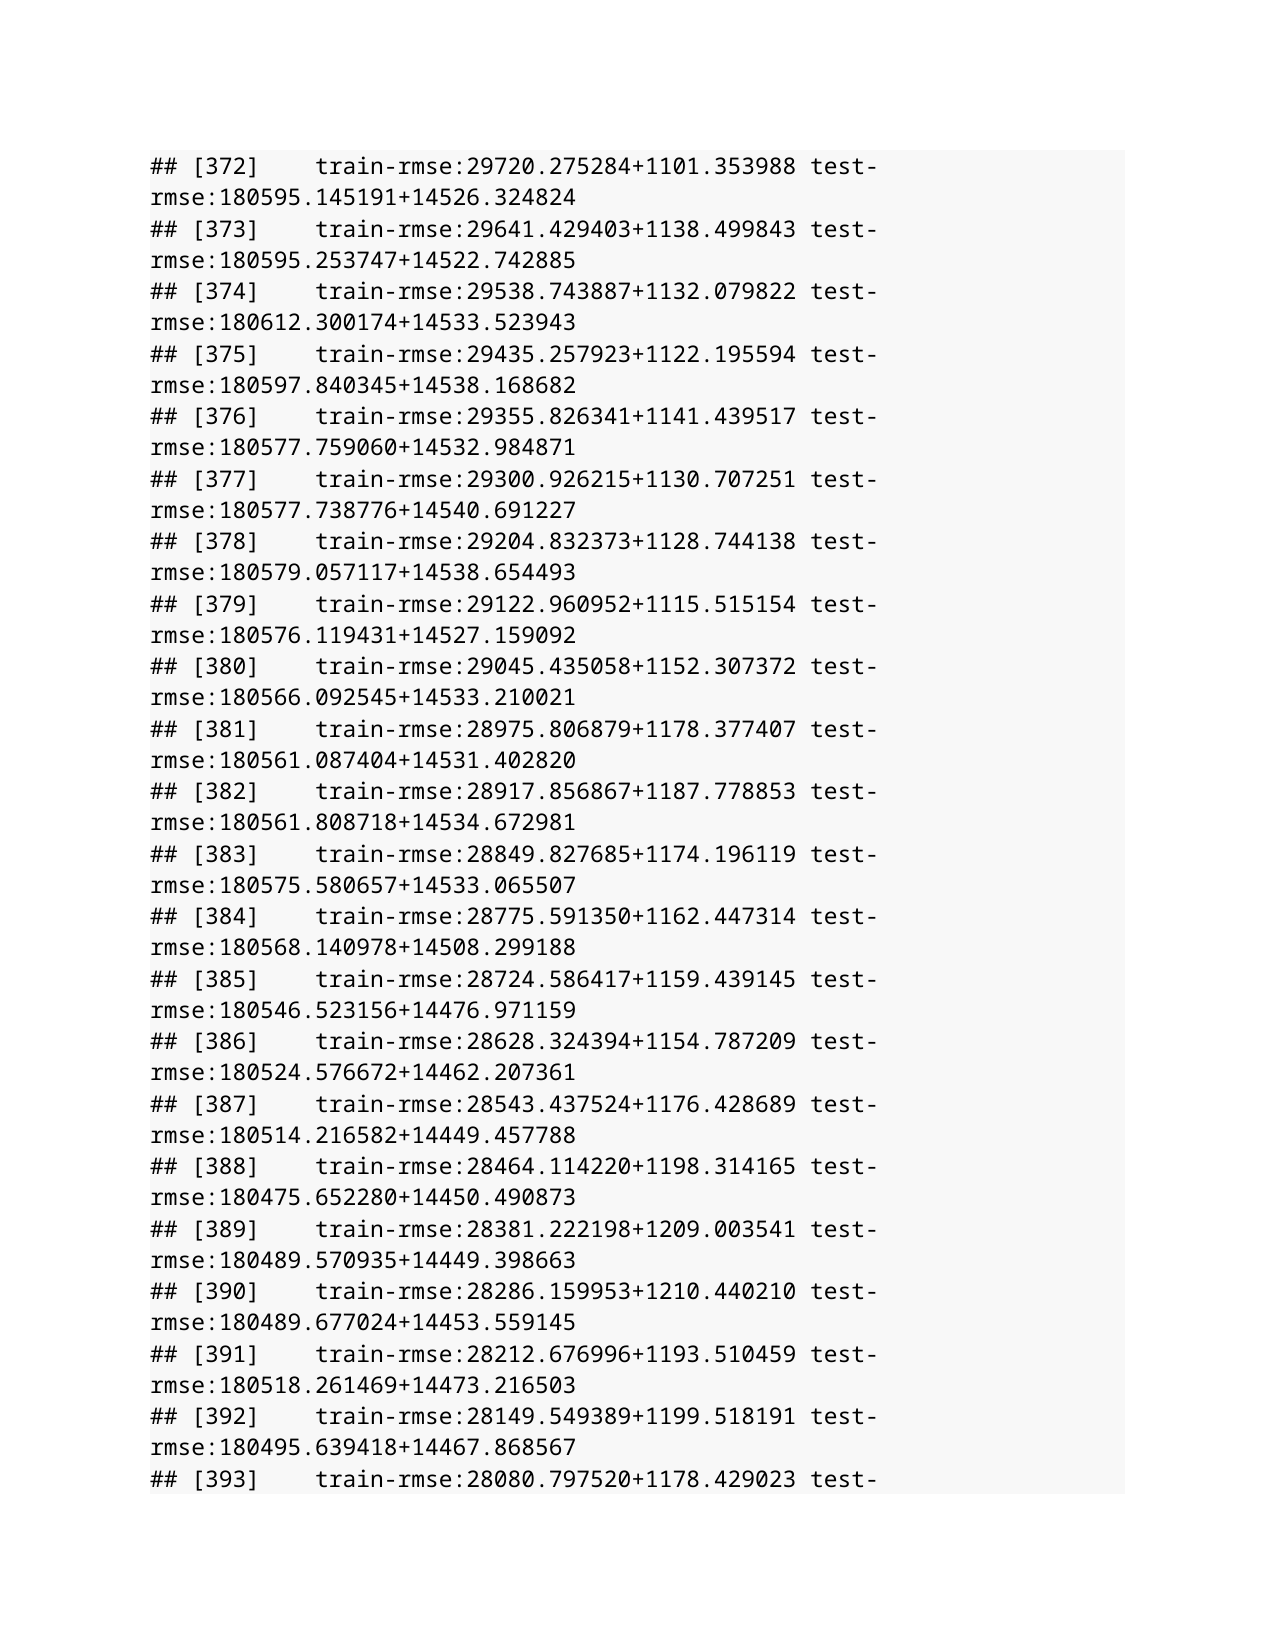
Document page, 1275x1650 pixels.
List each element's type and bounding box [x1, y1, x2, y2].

text [150, 150, 1125, 1494]
